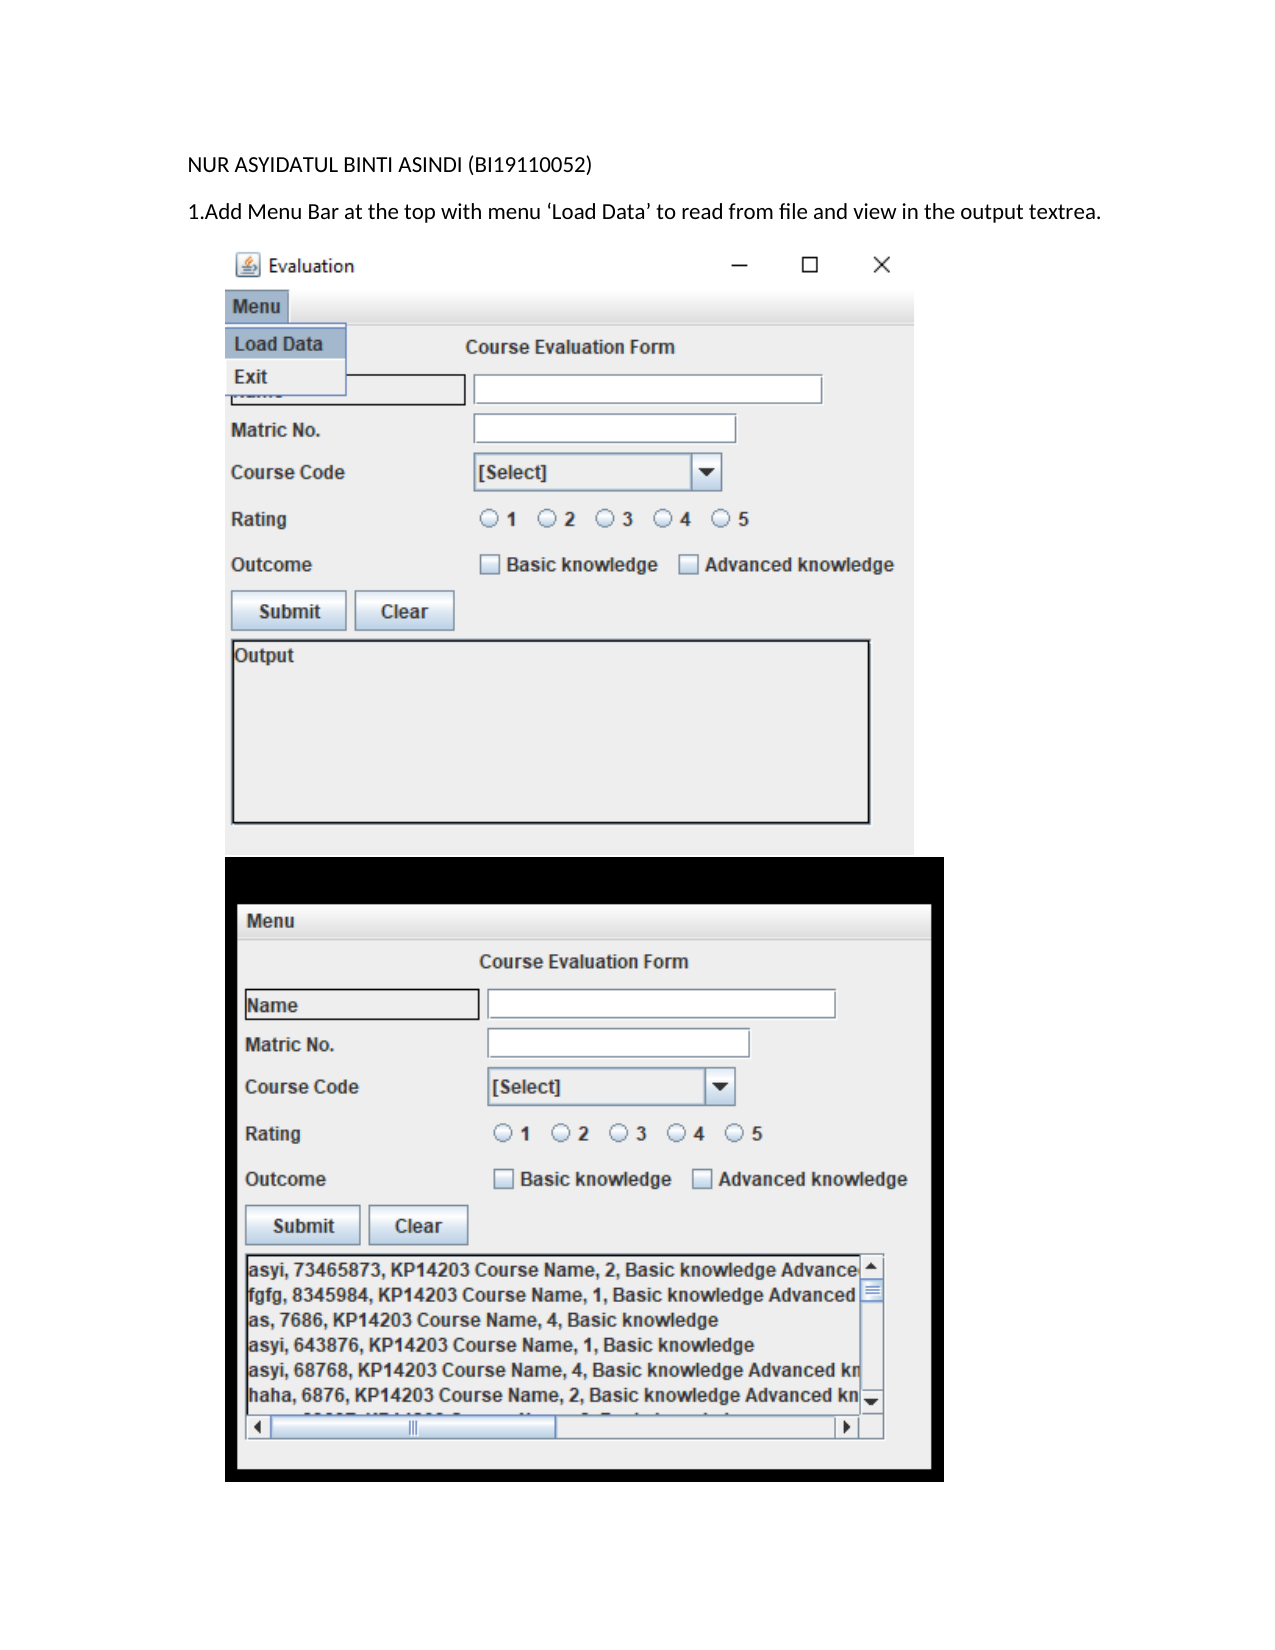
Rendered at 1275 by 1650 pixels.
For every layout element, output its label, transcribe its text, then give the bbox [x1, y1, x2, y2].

text 1.Add Menu Bar at the top with menu ‘Load Data’ to read from file and view in the output textrea. [187, 197, 1125, 225]
text NUR ASYIDATUL BINTI ASINDI (BI19110052) [187, 150, 1125, 178]
